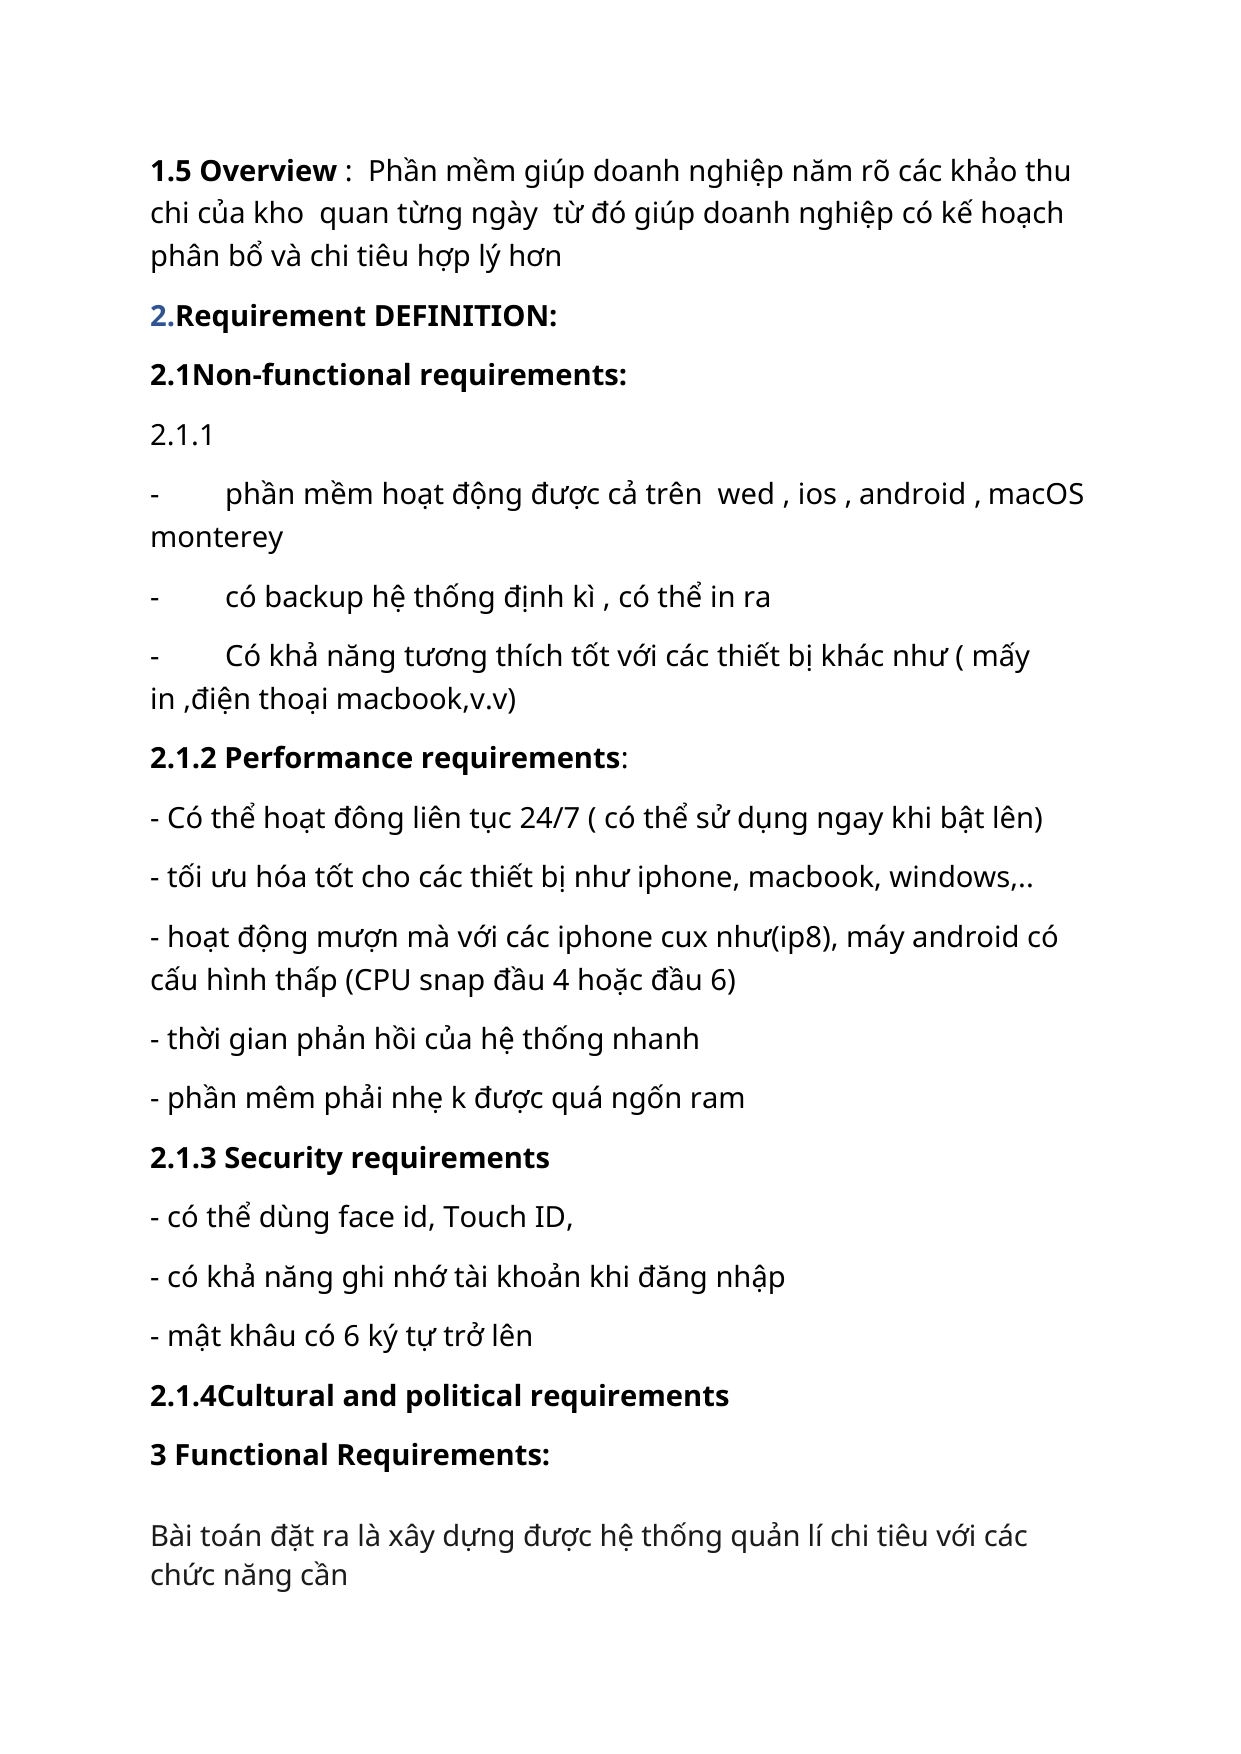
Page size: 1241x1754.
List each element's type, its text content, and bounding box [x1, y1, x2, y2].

text 2.1.2 Performance requirements: [150, 738, 1090, 777]
text - mật khâu có 6 ký tự trở lên [150, 1316, 1090, 1355]
text 1.5 Overview : Phần mềm giúp doanh nghiệp năm rõ các khảo thu chi của kho quan từng ngày từ đó giúp doanh nghiệp có kế hoạch phân bổ và chi tiêu hợp lý hơn [150, 150, 1090, 275]
text - Có khả năng tương thích tốt với các thiết bị khác như ( mấy in ,điện thoại macbook,v.v) [150, 635, 1090, 718]
text - Có thể hoạt đông liên tục 24/7 ( có thể sử dụng ngay khi bật lên) [150, 797, 1090, 837]
text 2.1.3 Security requirements [150, 1137, 1090, 1177]
text - thời gian phản hồi của hệ thống nhanh [150, 1018, 1090, 1058]
text 2.1.4Cultural and political requirements [150, 1375, 1090, 1415]
text - tối ưu hóa tốt cho các thiết bị như iphone, macbook, windows,.. [150, 857, 1090, 896]
text 2.Requirement DEFINITION: [150, 295, 1090, 335]
text 3 Functional Requirements: [150, 1435, 1090, 1474]
text - phần mềm hoạt động được cả trên wed , ios , android , macOS monterey [150, 473, 1090, 556]
text - hoạt động mượn mà với các iphone cux như(ip8), máy android có cấu hình thấp (CPU snap đầu 4 hoặc đầu 6) [150, 916, 1090, 998]
text - có thể dùng face id, Touch ID, [150, 1197, 1090, 1236]
text - có khả năng ghi nhớ tài khoản khi đăng nhập [150, 1256, 1090, 1296]
text - phần mêm phải nhẹ k được quá ngốn ram [150, 1078, 1090, 1117]
text - có backup hệ thống định kì , có thể in ra [150, 576, 1090, 616]
text 2.1.1 [150, 414, 1090, 454]
text 2.1Non-functional requirements: [150, 354, 1090, 394]
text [150, 1515, 1090, 1594]
